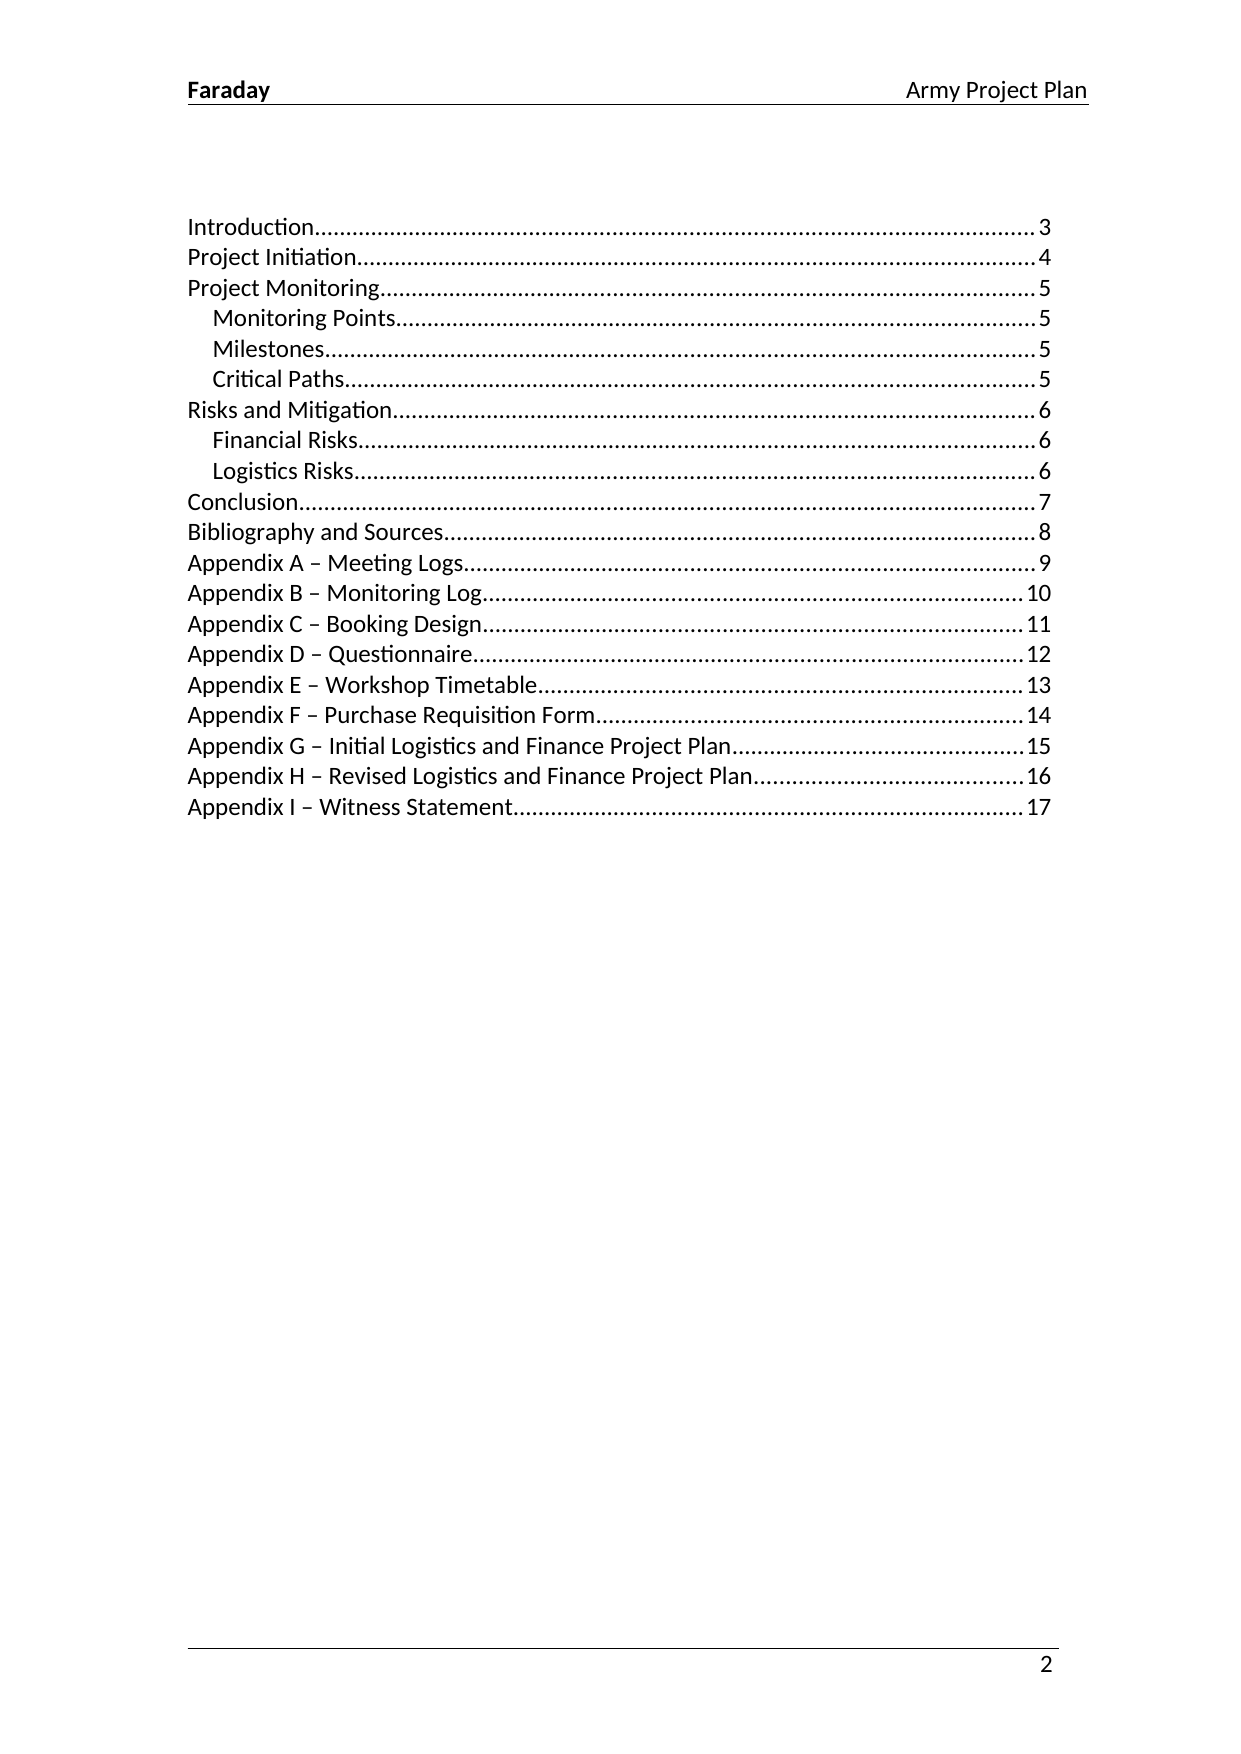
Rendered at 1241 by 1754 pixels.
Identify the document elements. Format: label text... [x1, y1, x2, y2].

text Risks and Mitigation 6 [187, 394, 1053, 425]
text Appendix E – Workshop Timetable 13 [187, 669, 1053, 699]
text Monitoring Points 5 [212, 303, 1053, 333]
text Logistics Risks 6 [212, 455, 1053, 486]
text Conclusion 7 [187, 486, 1053, 516]
text Appendix I – Witness Statement 17 [187, 791, 1053, 821]
text Project Monitoring 5 [187, 272, 1053, 303]
text Bibliography and Sources 8 [187, 516, 1053, 547]
text Financial Risks 6 [212, 425, 1053, 455]
text Appendix F – Purchase Requisition Form 14 [187, 699, 1053, 730]
text Milestones 5 [212, 333, 1053, 364]
text Appendix A – Meeting Logs 9 [187, 547, 1053, 577]
text Project Initiation 4 [187, 242, 1053, 272]
text Appendix C – Booking Design 11 [187, 608, 1053, 638]
text Critical Paths 5 [212, 364, 1053, 394]
text Appendix B – Monitoring Log 10 [187, 577, 1053, 608]
text Appendix D – Questionnaire 12 [187, 638, 1053, 669]
text Appendix G – Initial Logistics and Finance Project Plan 15 [187, 730, 1053, 760]
text Introduction 3 [187, 211, 1053, 242]
text Appendix H – Revised Logistics and Finance Project Plan 16 [187, 760, 1053, 791]
